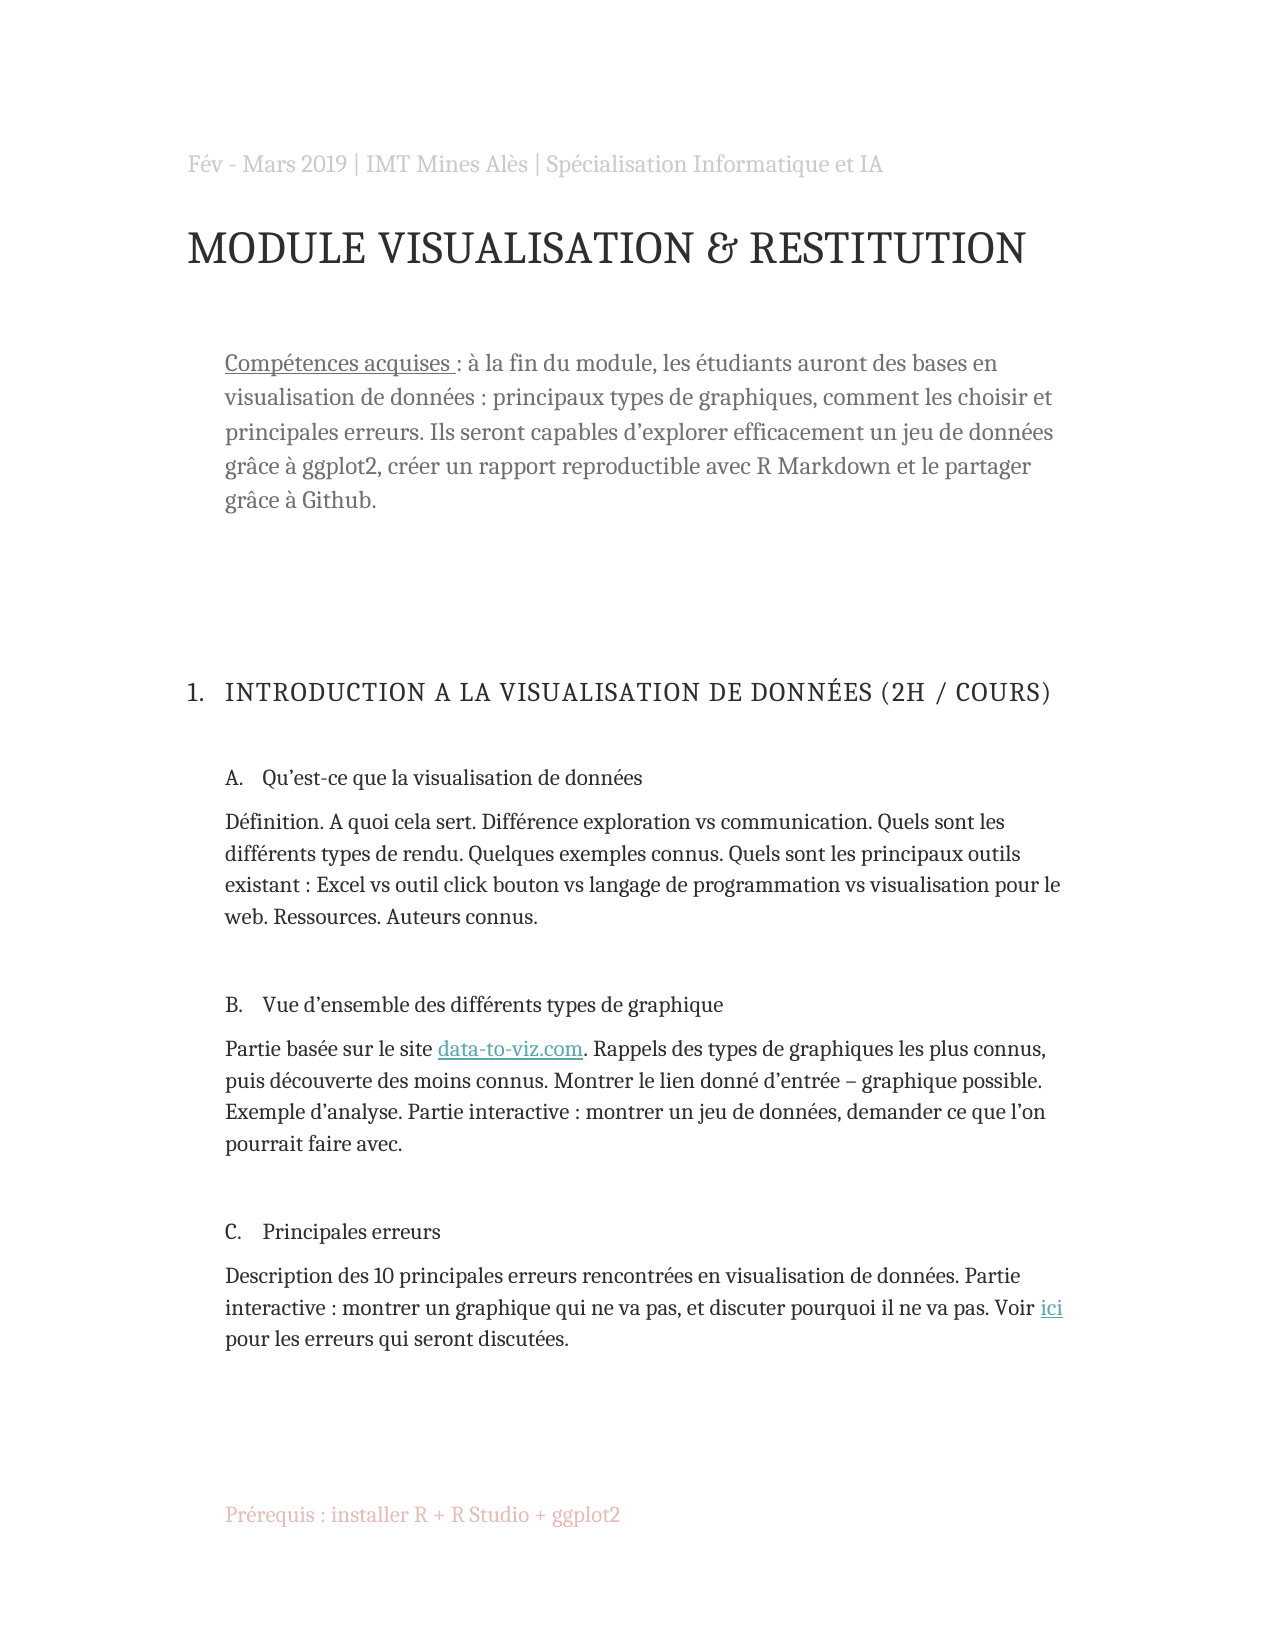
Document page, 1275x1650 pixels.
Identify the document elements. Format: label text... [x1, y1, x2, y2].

title Module Visualisation & REStitution [187, 222, 1087, 275]
subtitle Qu’est-ce que la visualisation de données [225, 765, 1087, 791]
subtitle Description des 10 principales erreurs rencontrées en visualisation de données. Partie interactive : montrer un graphique qui ne va pas, et discuter pourquoi il ne va pas. Voir ici pour les erreurs qui seront discutées. [225, 1263, 1087, 1352]
subtitle Prérequis : installer R + R Studio + ggplot2 [225, 1502, 1087, 1528]
subtitle Principales erreurs [225, 1219, 1087, 1245]
subtitle Partie basée sur le site data-to-viz.com. Rappels des types de graphiques les plus connus, puis découverte des moins connus. Montrer le lien donné d’entrée – graphique possible. Exemple d’analyse. Partie interactive : montrer un jeu de données, demander ce que l’on pourrait faire avec. [225, 1036, 1087, 1157]
text Définition. A quoi cela sert. Différence exploration vs communication. Quels sont les différents types de rendu. Quelques exemples connus. Quels sont les principaux outils existant : Excel vs outil click bouton vs langage de programmation vs visualisation pour le web. Ressources. Auteurs connus. [225, 809, 1087, 930]
subtitle Vue d’ensemble des différents types de graphique [225, 992, 1087, 1018]
subtitle Introduction A la visualisation de données (2h / Cours) [187, 677, 1087, 708]
text Compétences acquises : à la fin du module, les étudiants auront des bases en visualisation de données : principaux types de graphiques, comment les choisir et principales erreurs. Ils seront capables d’explorer efficacement un jeu de données grâce à ggplot2, créer un rapport reproductible avec R Markdown et le partager grâce à Github. [225, 348, 1087, 515]
text Fév - Mars 2019 | IMT Mines Alès | Spécialisation Informatique et IA [187, 150, 1087, 179]
